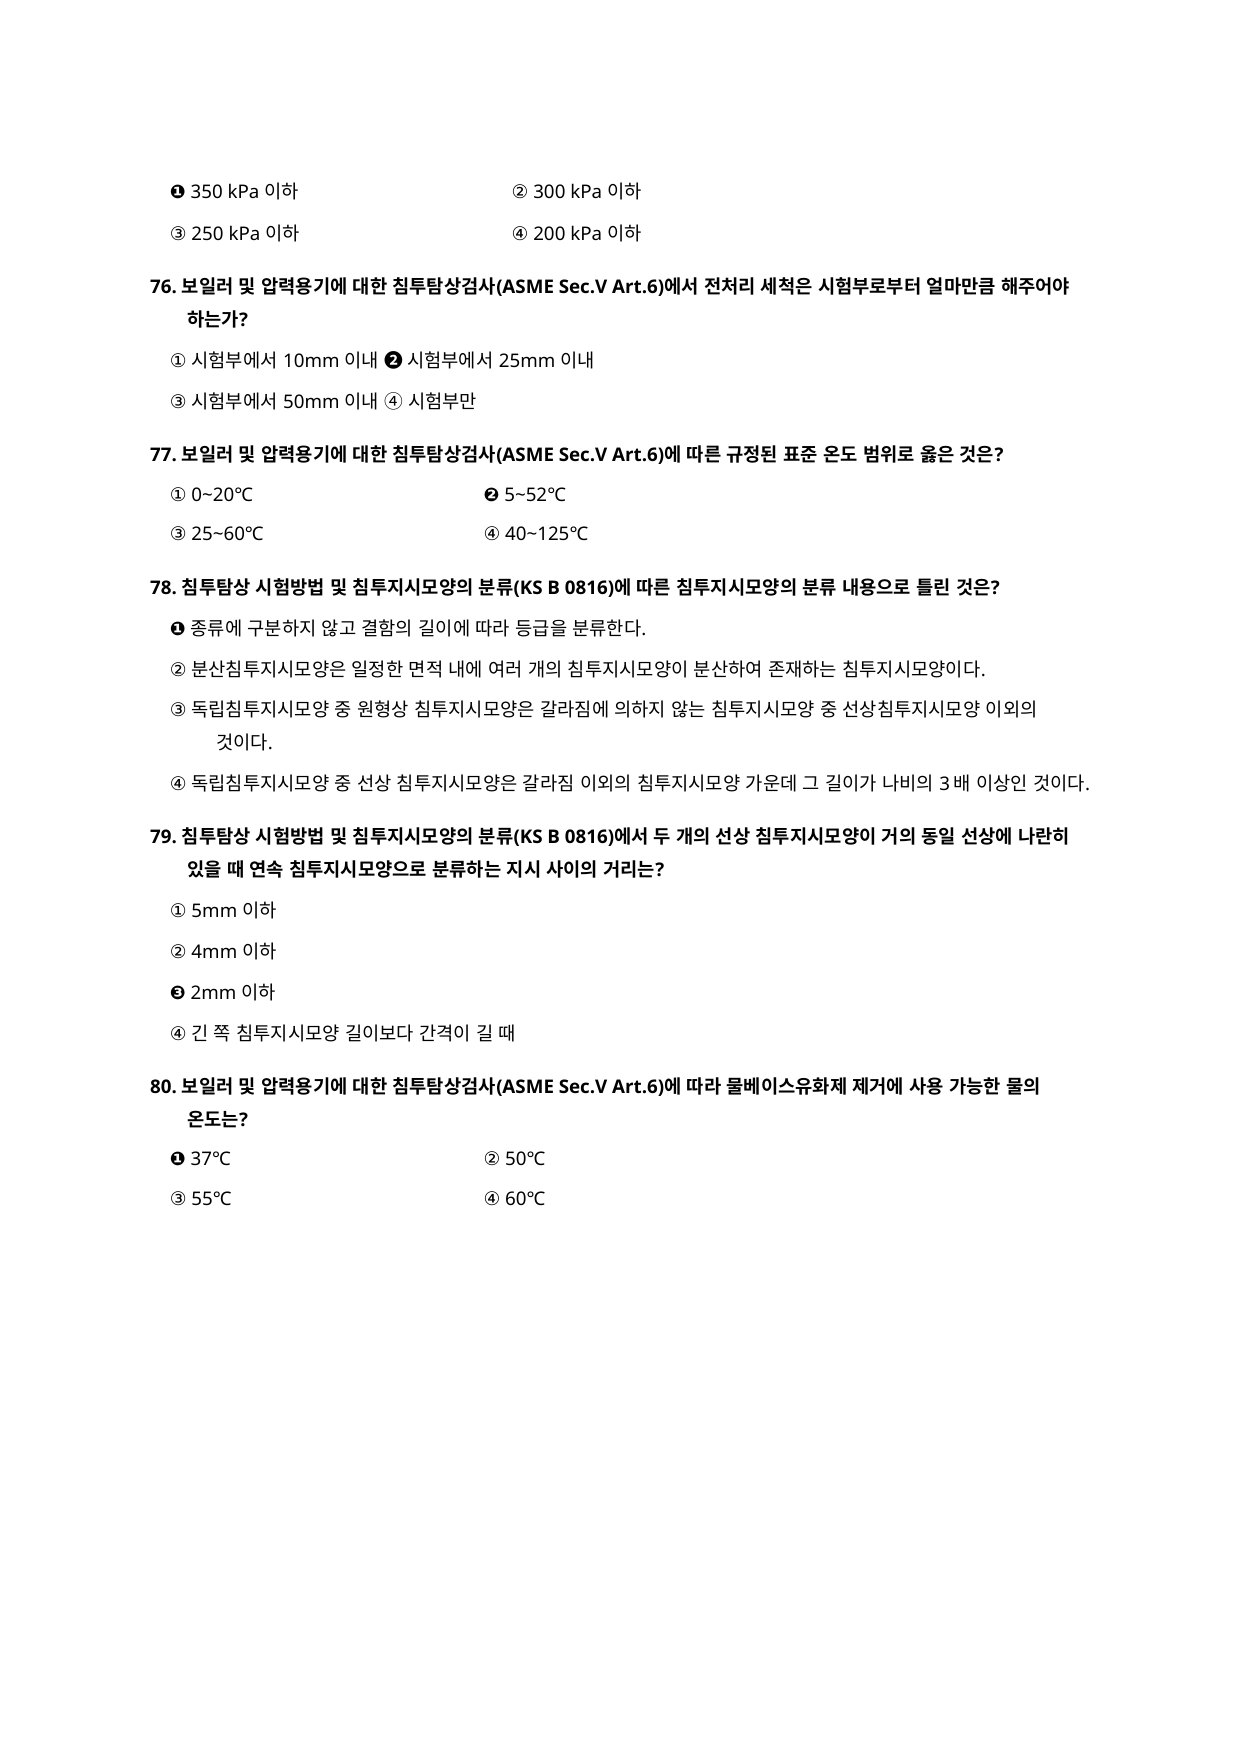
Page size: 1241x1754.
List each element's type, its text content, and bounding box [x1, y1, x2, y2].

text ❶ 37℃ ② 50℃ [150, 1145, 1090, 1171]
text 77. 보일러 및 압력용기에 대한 침투탐상검사(ASME Sec.V Art.6)에 따른 규정된 표준 온도 범위로 옳은 것은? [150, 440, 1090, 467]
text ③ 25~60℃ ④ 40~125℃ [150, 520, 1090, 546]
text 76. 보일러 및 압력용기에 대한 침투탐상검사(ASME Sec.V Art.6)에서 전처리 세척은 시험부로부터 얼마만큼 해주어야 하는가? [150, 272, 1090, 332]
text 78. 침투탐상 시험방법 및 침투지시모양의 분류(KS B 0816)에 따른 침투지시모양의 분류 내용으로 틀린 것은? [150, 572, 1090, 599]
text ③ 250 kPa 이하 ④ 200 kPa 이하 [150, 218, 1090, 246]
text 79. 침투탐상 시험방법 및 침투지시모양의 분류(KS B 0816)에서 두 개의 선상 침투지시모양이 거의 동일 선상에 나란히 있을 때 연속 침투지시모양으로 분류하는 지시 사이의 거리는? [150, 822, 1090, 882]
text ④ 긴 쪽 침투지시모양 길이보다 간격이 길 때 [150, 1018, 1090, 1046]
text ① 0~20℃ ❷ 5~52℃ [150, 481, 1090, 506]
text ② 분산침투지시모양은 일정한 면적 내에 여러 개의 침투지시모양이 분산하여 존재하는 침투지시모양이다. [150, 654, 1090, 681]
text ③ 독립침투지시모양 중 원형상 침투지시모양은 갈라짐에 의하지 않는 침투지시모양 중 선상침투지시모양 이외의 것이다. [150, 695, 1090, 755]
text ③ 55℃ ④ 60℃ [150, 1185, 1090, 1210]
text ② 4mm 이하 [150, 937, 1090, 964]
text ① 시험부에서 10mm 이내 ❷ 시험부에서 25mm 이내 [150, 346, 1090, 373]
text ❸ 2mm 이하 [150, 977, 1090, 1005]
text ❶ 종류에 구분하지 않고 결함의 길이에 따라 등급을 분류한다. [150, 613, 1090, 640]
text 80. 보일러 및 압력용기에 대한 침투탐상검사(ASME Sec.V Art.6)에 따라 물베이스유화제 제거에 사용 가능한 물의 온도는? [150, 1072, 1090, 1132]
text ① 5mm 이하 [150, 896, 1090, 923]
text ❶ 350 kPa 이하 ② 300 kPa 이하 [150, 177, 1090, 204]
text ③ 시험부에서 50mm 이내 ④ 시험부만 [150, 386, 1090, 414]
text ④ 독립침투지시모양 중 선상 침투지시모양은 갈라짐 이외의 침투지시모양 가운데 그 길이가 나비의 3배 이상인 것이다. [150, 769, 1090, 796]
